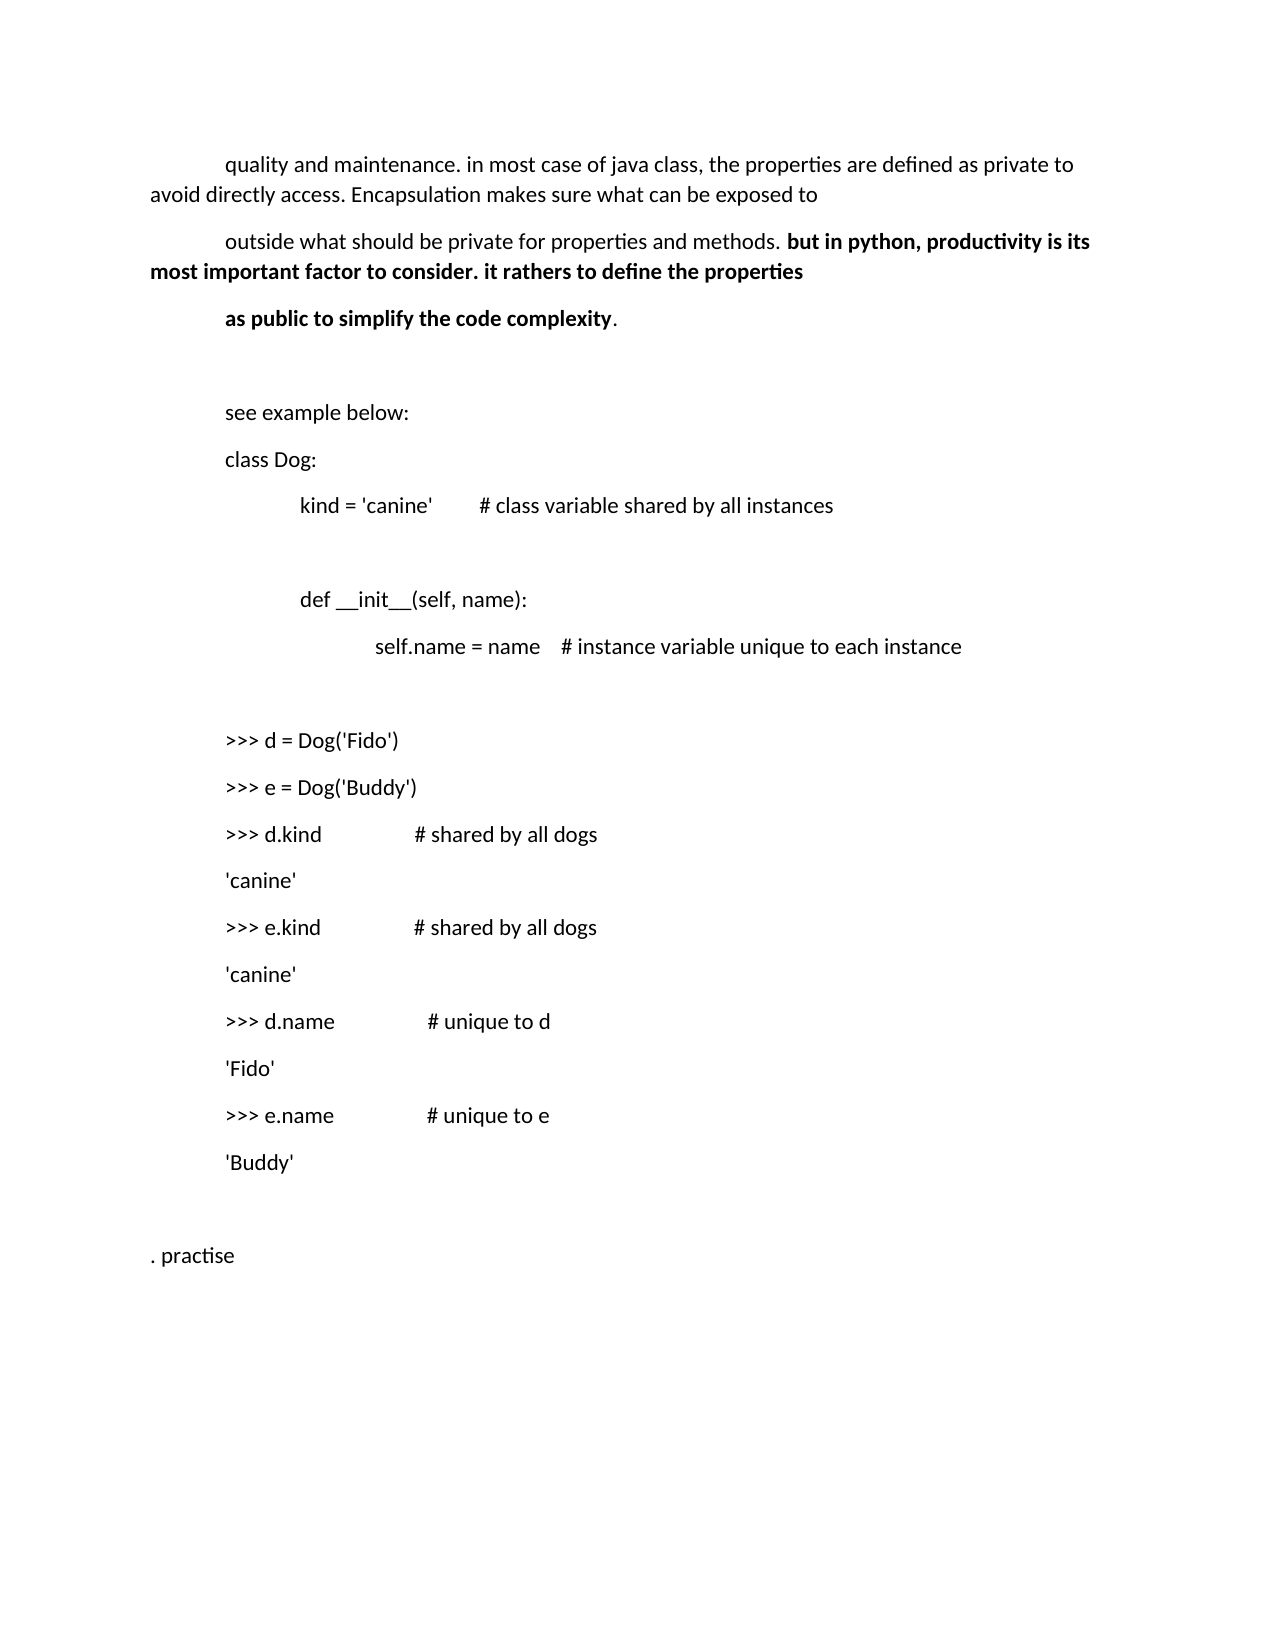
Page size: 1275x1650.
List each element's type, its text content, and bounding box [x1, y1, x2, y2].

text kind = 'canine' # class variable shared by all instances [150, 492, 1125, 520]
text >>> e.kind # shared by all dogs [150, 913, 1125, 942]
text self.name = name # instance variable unique to each instance [150, 632, 1125, 660]
text quality and maintenance. in most case of java class, the properties are defined as private to avoid directly access. Encapsulation makes sure what can be exposed to [150, 150, 1125, 208]
text as public to simplify the code complexity. [150, 304, 1125, 332]
text def __init__(self, name): [150, 585, 1125, 613]
text 'canine' [150, 960, 1125, 988]
text >>> d.name # unique to d [150, 1007, 1125, 1035]
text see example below: [150, 398, 1125, 426]
text class Dog: [150, 445, 1125, 473]
text . practise [150, 1242, 1125, 1270]
text 'Fido' [150, 1054, 1125, 1082]
text outside what should be private for properties and methods. but in python, productivity is its most important factor to consider. it rathers to define the properties [150, 227, 1125, 285]
text >>> e.name # unique to e [150, 1101, 1125, 1129]
text >>> d.kind # shared by all dogs [150, 820, 1125, 848]
text 'Buddy' [150, 1148, 1125, 1176]
text >>> d = Dog('Fido') [150, 726, 1125, 754]
text 'canine' [150, 867, 1125, 895]
text >>> e = Dog('Buddy') [150, 773, 1125, 801]
